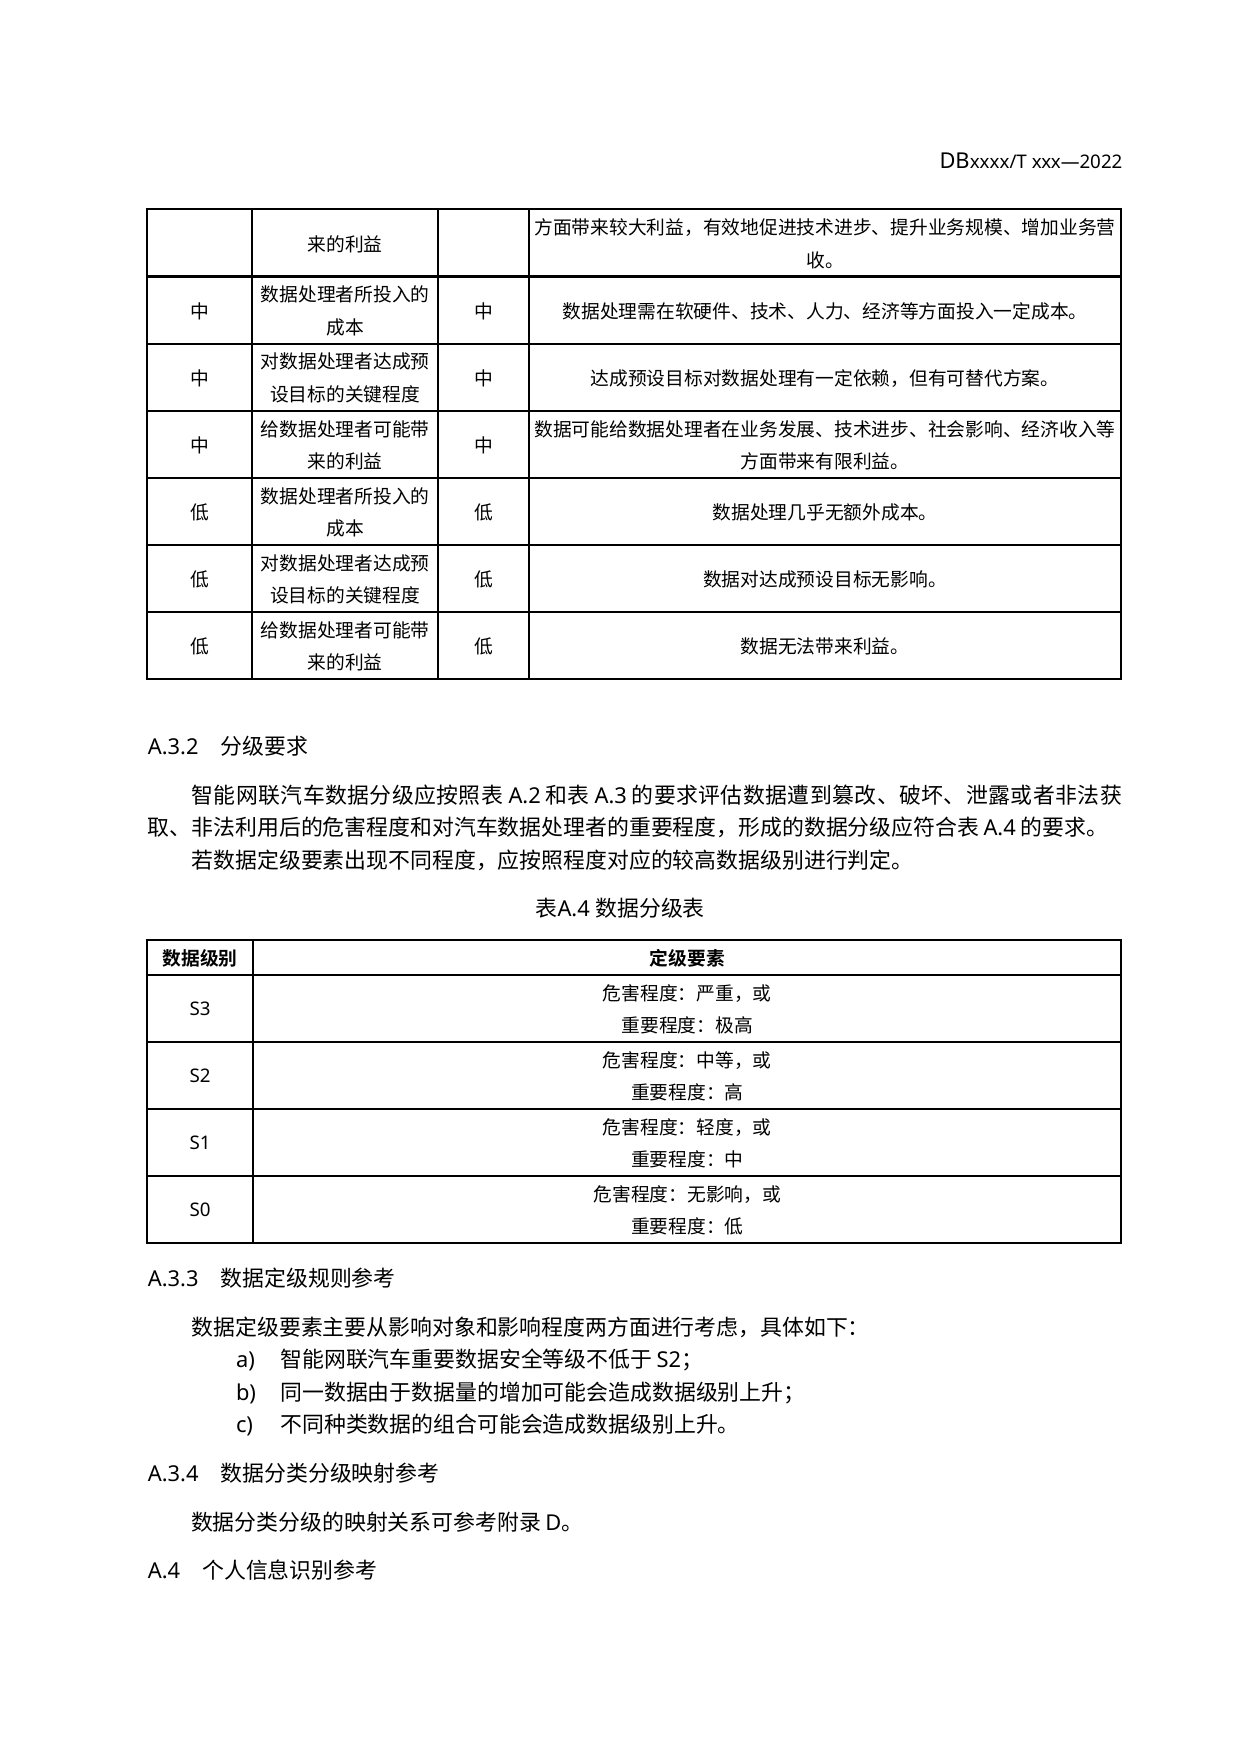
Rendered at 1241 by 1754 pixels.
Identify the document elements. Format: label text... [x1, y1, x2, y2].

table_header 定级要素 [254, 941, 1120, 974]
text 数据分类分级映射参考 [148, 1455, 1122, 1488]
table_cell 中 [439, 412, 528, 477]
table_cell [530, 210, 1120, 275]
text 个人信息识别参考 [148, 1553, 1122, 1585]
table_cell 危害程度：严重，或 重要程度：极高 [254, 976, 1120, 1041]
table_header 数据级别 [148, 941, 252, 974]
table_cell 给数据处理者可能带来的利益 [253, 613, 437, 678]
table_cell 对数据处理者达成预设目标的关键程度 [253, 546, 437, 611]
table_cell 低 [148, 613, 251, 678]
table_cell 数据处理几乎无额外成本。 [530, 479, 1120, 544]
table_cell 中 [148, 412, 251, 477]
table_cell S1 [148, 1110, 252, 1175]
table_cell 中 [148, 345, 251, 409]
table_cell 低 [439, 479, 528, 544]
text 若数据定级要素出现不同程度，应按照程度对应的较高数据级别进行判定。 [148, 842, 1122, 875]
list 不同种类数据的组合可能会造成数据级别上升。 [236, 1407, 1122, 1439]
table_cell 低 [439, 546, 528, 611]
table_cell 给数据处理者可能带来的利益 [253, 412, 437, 477]
list 数据分类分级的映射关系可参考附录D。 [103, 1504, 1122, 1537]
table_cell 高 [439, 210, 528, 275]
text 数据定级规则参考 [148, 1260, 1122, 1293]
table_cell 危害程度：中等，或 重要程度：高 [254, 1043, 1120, 1108]
list 智能网联汽车重要数据安全等级不低于S2； [236, 1342, 1122, 1374]
table_cell 低 [439, 613, 528, 678]
table_cell S0 [148, 1177, 252, 1242]
table_cell 数据处理者所投入的成本 [253, 479, 437, 544]
table_cell 中 [439, 345, 528, 409]
text 智能网联汽车数据分级应按照表A.2和表A.3的要求评估数据遭到篡改、破坏、泄露或者非法获取、非法利用后的危害程度和对汽车数据处理者的重要程度，形成的数据分级应符合表A.4的要求。 [148, 777, 1122, 842]
text 分级要求 [148, 729, 1122, 761]
table_cell 高 [148, 210, 251, 275]
table_cell 数据无法带来利益。 [530, 613, 1120, 678]
table_cell 低 [148, 546, 251, 611]
table_cell 低 [148, 479, 251, 544]
table_cell S2 [148, 1043, 252, 1108]
table_cell 数据处理者所投入的成本 [253, 278, 437, 342]
table_cell 中 [148, 278, 251, 342]
text 数据分级表 [148, 891, 1122, 923]
table_cell 数据对达成预设目标无影响。 [530, 546, 1120, 611]
table_cell 中 [439, 278, 528, 342]
table_cell S3 [148, 976, 252, 1041]
table_cell 危害程度：无影响，或 重要程度：低 [254, 1177, 1120, 1242]
table_cell 危害程度：轻度，或 重要程度：中 [254, 1110, 1120, 1175]
text 数据定级要素主要从影响对象和影响程度两方面进行考虑，具体如下： [148, 1309, 1122, 1342]
table_cell 达成预设目标对数据处理有一定依赖，但有可替代方案。 [530, 345, 1120, 409]
table_cell 数据可能给数据处理者在业务发展、技术进步、社会影响、经济收入等方面带来有限利益。 [530, 412, 1120, 477]
table_cell 数据处理需在软硬件、技术、人力、经济等方面投入一定成本。 [530, 278, 1120, 342]
list 同一数据由于数据量的增加可能会造成数据级别上升； [236, 1374, 1122, 1407]
table_cell 给数据处理者可能带来的利益 [253, 210, 437, 275]
table_cell 对数据处理者达成预设目标的关键程度 [253, 345, 437, 409]
